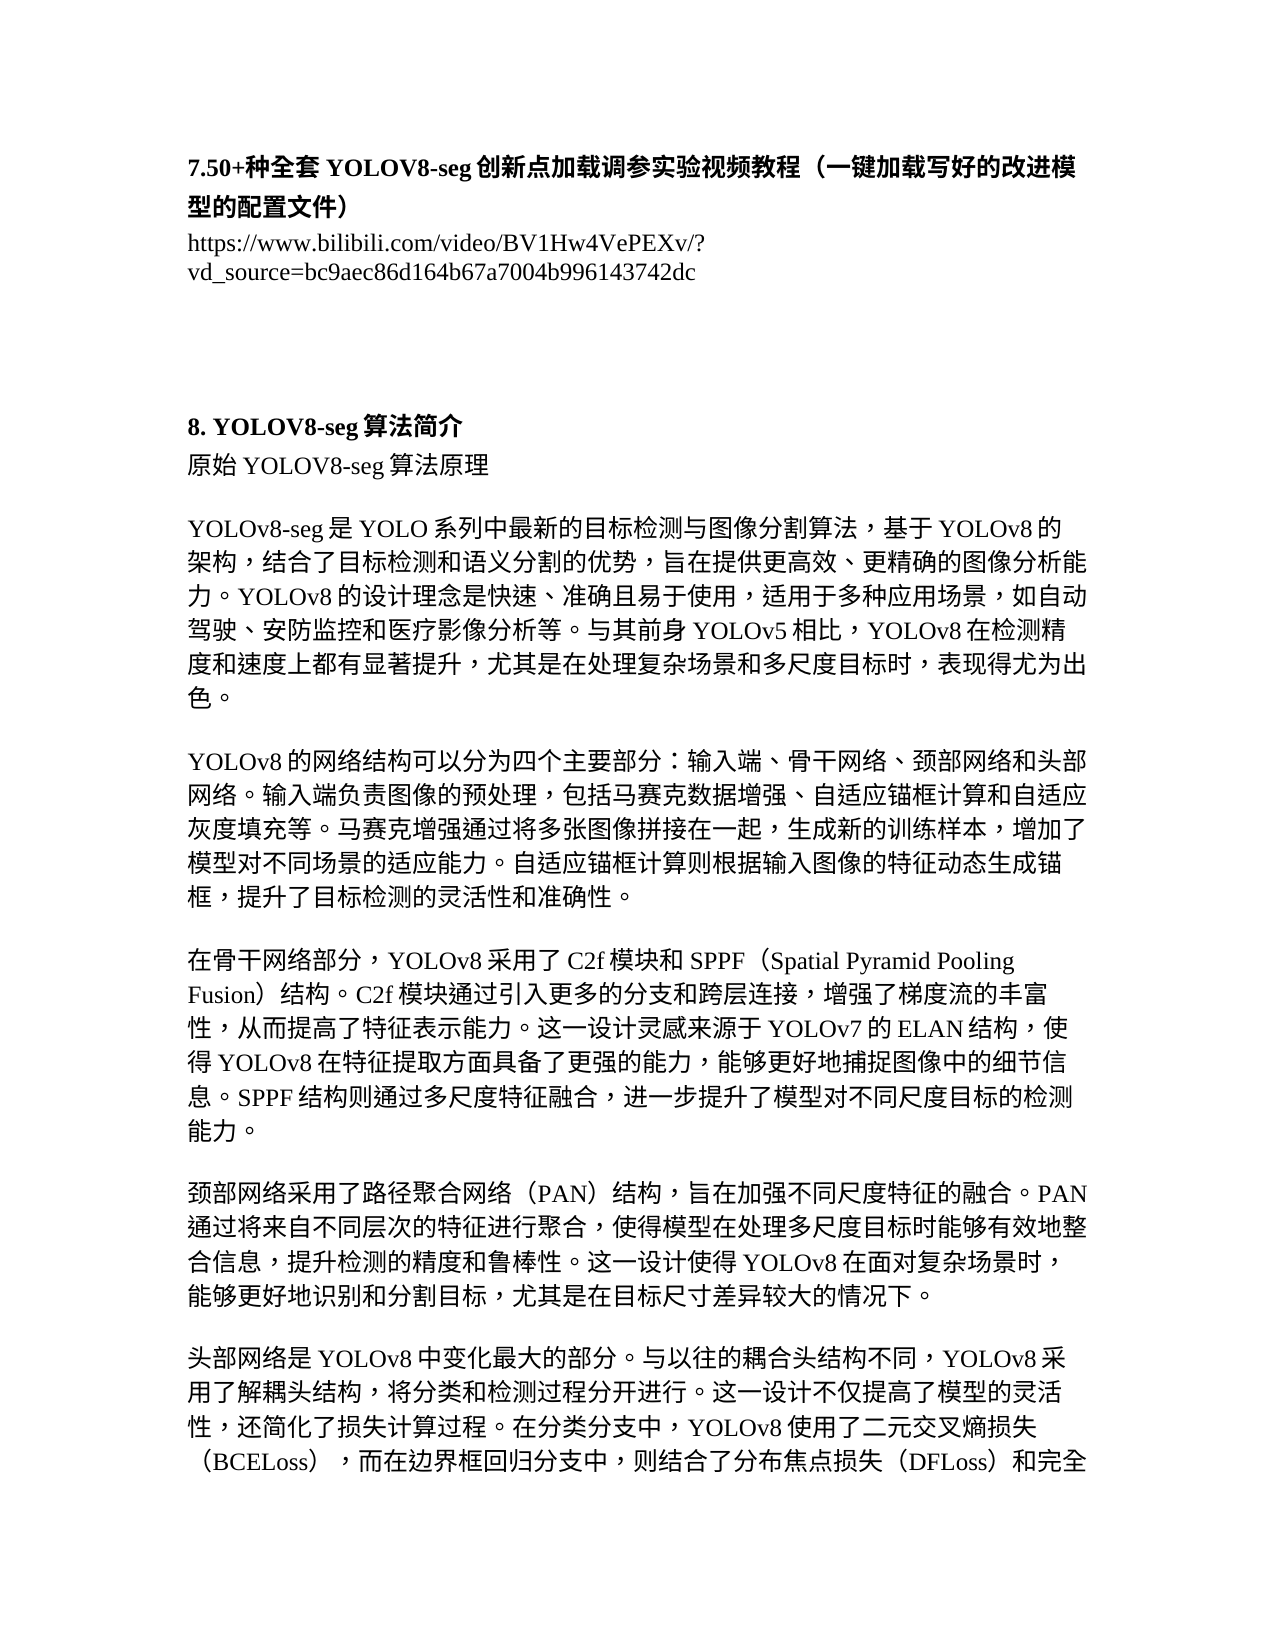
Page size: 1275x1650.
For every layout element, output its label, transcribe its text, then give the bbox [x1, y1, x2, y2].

subtitle 7.50+种全套YOLOV8-seg创新点加载调参实验视频教程（一键加载写好的改进模型的配置文件） [187, 150, 1087, 223]
subtitle 8. YOLOV8-seg算法简介 [187, 409, 1087, 443]
text https://www.bilibili.com/video/BV1Hw4VePEXv/?vd_source=bc9aec86d164b67a7004b996143742dc [187, 228, 1087, 286]
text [187, 448, 1087, 1477]
